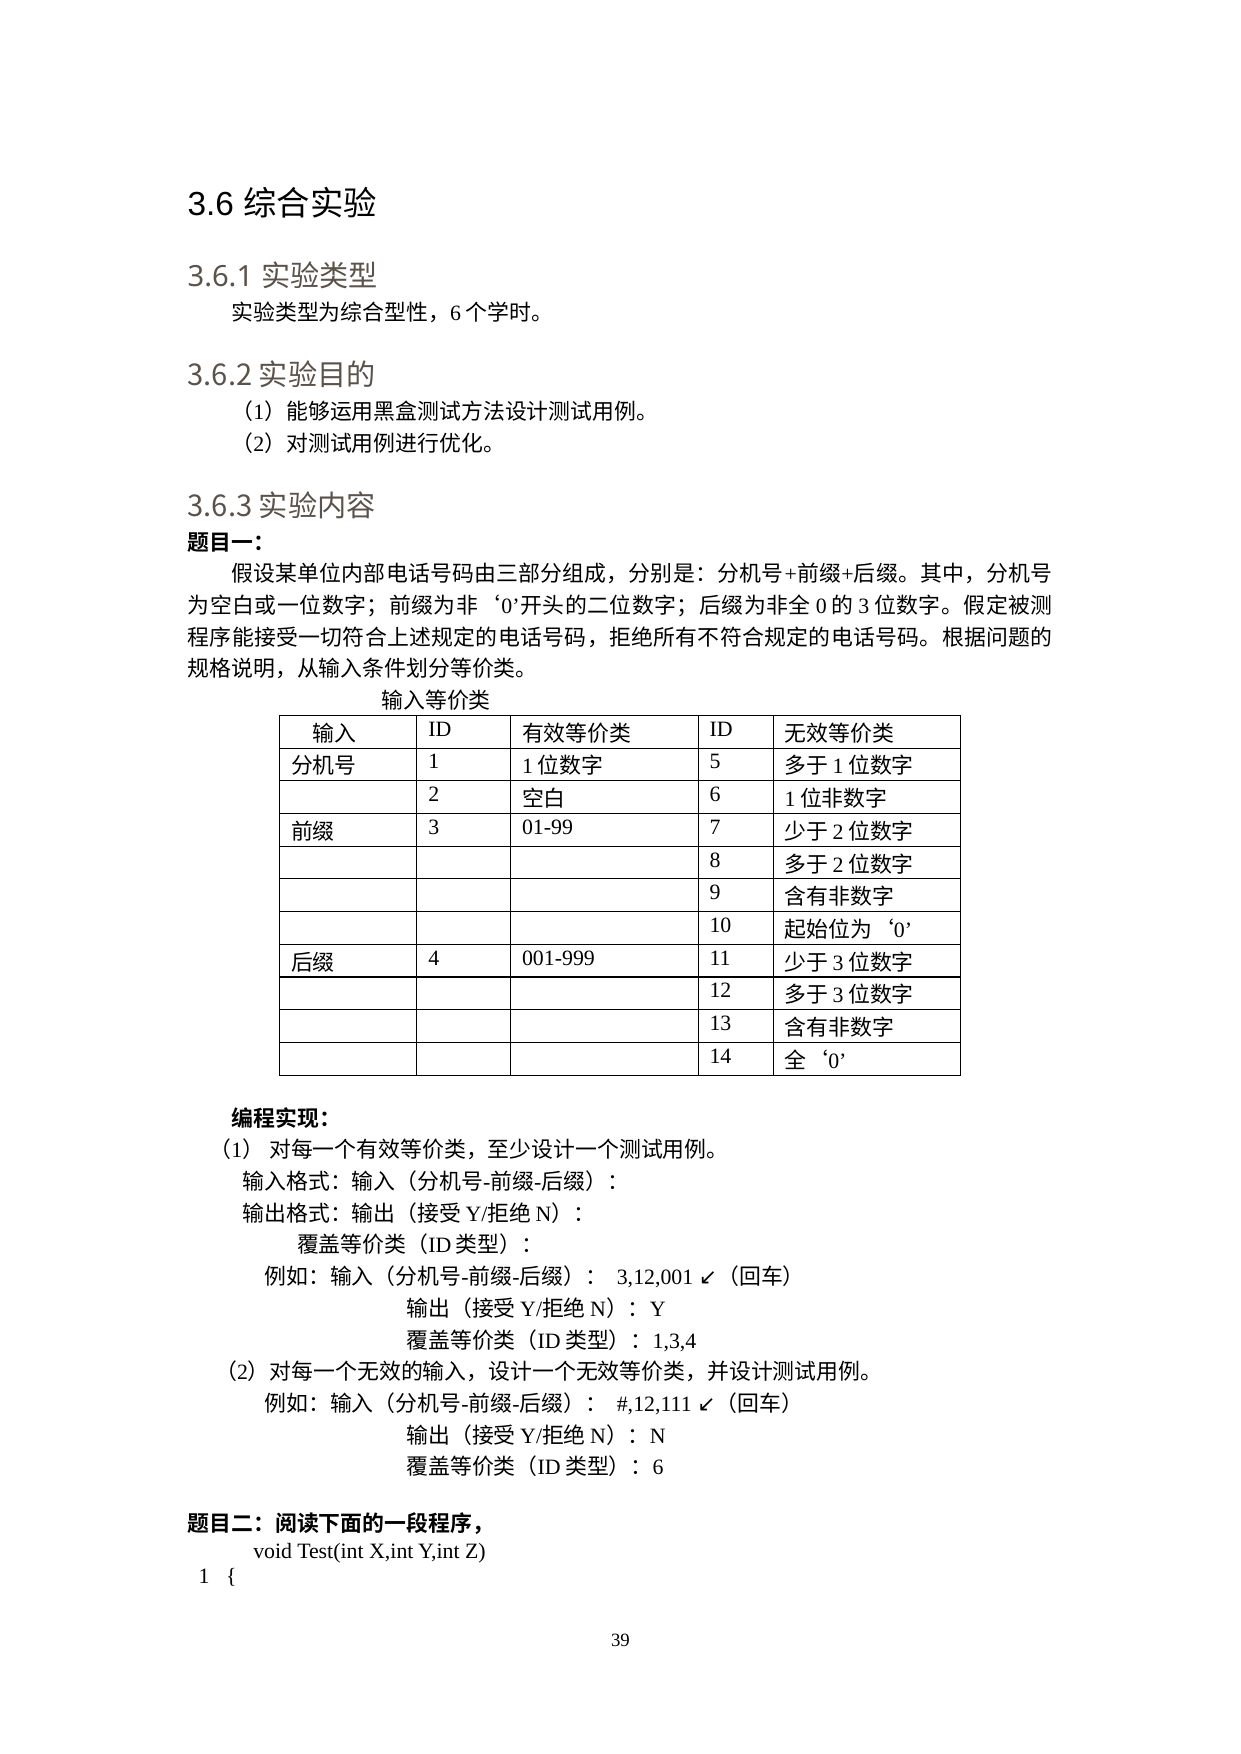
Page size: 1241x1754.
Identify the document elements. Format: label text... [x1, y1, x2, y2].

table_cell [280, 847, 416, 878]
table_cell 前缀 [280, 814, 416, 846]
table_cell [511, 847, 698, 878]
text 例如：输入（分机号-前缀-后缀）： 3,12,001 ↙（回车） [187, 1259, 1053, 1291]
table_cell 14 [699, 1043, 773, 1074]
table_cell [417, 879, 510, 911]
table_cell 1 [417, 749, 510, 780]
table_cell 空白 [511, 781, 698, 813]
table_cell 1位非数字 [774, 781, 960, 813]
table_header 输入 [280, 716, 416, 747]
text 覆盖等价类（ID类型）： [187, 1227, 1053, 1259]
table_cell 8 [699, 847, 773, 878]
text （2）对每一个无效的输入，设计一个无效等价类，并设计测试用例。 [187, 1354, 1053, 1386]
text 题目二：阅读下面的一段程序， [187, 1506, 1053, 1538]
table_cell [417, 847, 510, 878]
table_cell [417, 978, 510, 1009]
table_cell 全‘0’ [774, 1043, 960, 1074]
text 实验类型为综合型性，6个学时。 [187, 295, 1053, 326]
table_cell 13 [699, 1010, 773, 1042]
text （1） 对每一个有效等价类，至少设计一个测试用例。 [187, 1132, 1053, 1164]
table_cell [511, 978, 698, 1009]
table_cell 多于1位数字 [774, 749, 960, 780]
table_header ID [699, 716, 773, 747]
table_cell 4 [417, 945, 510, 976]
text （1）能够运用黑盒测试方法设计测试用例。 [187, 394, 1053, 426]
text 输入格式：输入（分机号-前缀-后缀）： [187, 1164, 1053, 1196]
table_cell 含有非数字 [774, 1010, 960, 1042]
table_cell 9 [699, 879, 773, 911]
text 1 { [187, 1563, 1053, 1588]
text 例如：输入（分机号-前缀-后缀）： #,12,111 ↙（回车） [187, 1386, 1053, 1418]
table_cell 01-99 [511, 814, 698, 846]
table_cell 多于3位数字 [774, 978, 960, 1009]
table_cell 含有非数字 [774, 879, 960, 911]
table_cell [511, 879, 698, 911]
text 假设某单位内部电话号码由三部分组成，分别是：分机号+前缀+后缀。其中，分机号为空白或一位数字；前缀为非‘0’开头的二位数字；后缀为非全0的3位数字。假定被测程序能接受一切符合上述规定的电话号码，拒绝所有不符合规定的电话号码。根据问题的规格说明，从输入条件划分等价类。 [187, 556, 1053, 683]
table_header 有效等价类 [511, 716, 698, 747]
table_cell [417, 1043, 510, 1074]
table_cell 001-999 [511, 945, 698, 976]
subtitle 3.6.2 实验目的 [187, 352, 1053, 394]
text 编程实现： [187, 1101, 1053, 1132]
table_header 无效等价类 [774, 716, 960, 747]
table_cell 3 [417, 814, 510, 846]
text 输出格式：输出（接受Y/拒绝N）： [187, 1196, 1053, 1227]
table_cell 多于2位数字 [774, 847, 960, 878]
table_cell [280, 1043, 416, 1074]
table_cell [280, 1010, 416, 1042]
subtitle 3.6.3 实验内容 [187, 482, 1053, 525]
table_cell [417, 1010, 510, 1042]
table_cell 6 [699, 781, 773, 813]
table_cell [280, 879, 416, 911]
table_cell 少于3位数字 [774, 945, 960, 976]
table_cell 2 [417, 781, 510, 813]
table_cell 少于2位数字 [774, 814, 960, 846]
text 覆盖等价类（ID类型）：1,3,4 [187, 1323, 1053, 1354]
table_cell [280, 978, 416, 1009]
table_cell 11 [699, 945, 773, 976]
table_cell 分机号 [280, 749, 416, 780]
table_cell [280, 781, 416, 813]
text 输入等价类 [187, 683, 1053, 715]
table_cell [511, 1010, 698, 1042]
table_cell 12 [699, 978, 773, 1009]
table_cell 1位数字 [511, 749, 698, 780]
subtitle 3.6.1 实验类型 [187, 252, 1053, 295]
subtitle 3.6 综合实验 [187, 177, 1053, 225]
table_cell 7 [699, 814, 773, 846]
table_header ID [417, 716, 510, 747]
table_cell [511, 912, 698, 944]
text 输出（接受Y/拒绝N）：N [187, 1418, 1053, 1449]
table_cell [280, 912, 416, 944]
table_cell 后缀 [280, 945, 416, 976]
table_cell 5 [699, 749, 773, 780]
table_cell [417, 912, 510, 944]
text 输出（接受Y/拒绝N）：Y [187, 1291, 1053, 1323]
text 题目一： [187, 525, 1053, 556]
table_cell 10 [699, 912, 773, 944]
text void Test(int X,int Y,int Z) [187, 1538, 1053, 1563]
table_cell 起始位为‘0’ [774, 912, 960, 944]
text （2）对测试用例进行优化。 [187, 426, 1053, 457]
text 覆盖等价类（ID类型）：6 [187, 1449, 1053, 1481]
table_cell [511, 1043, 698, 1074]
